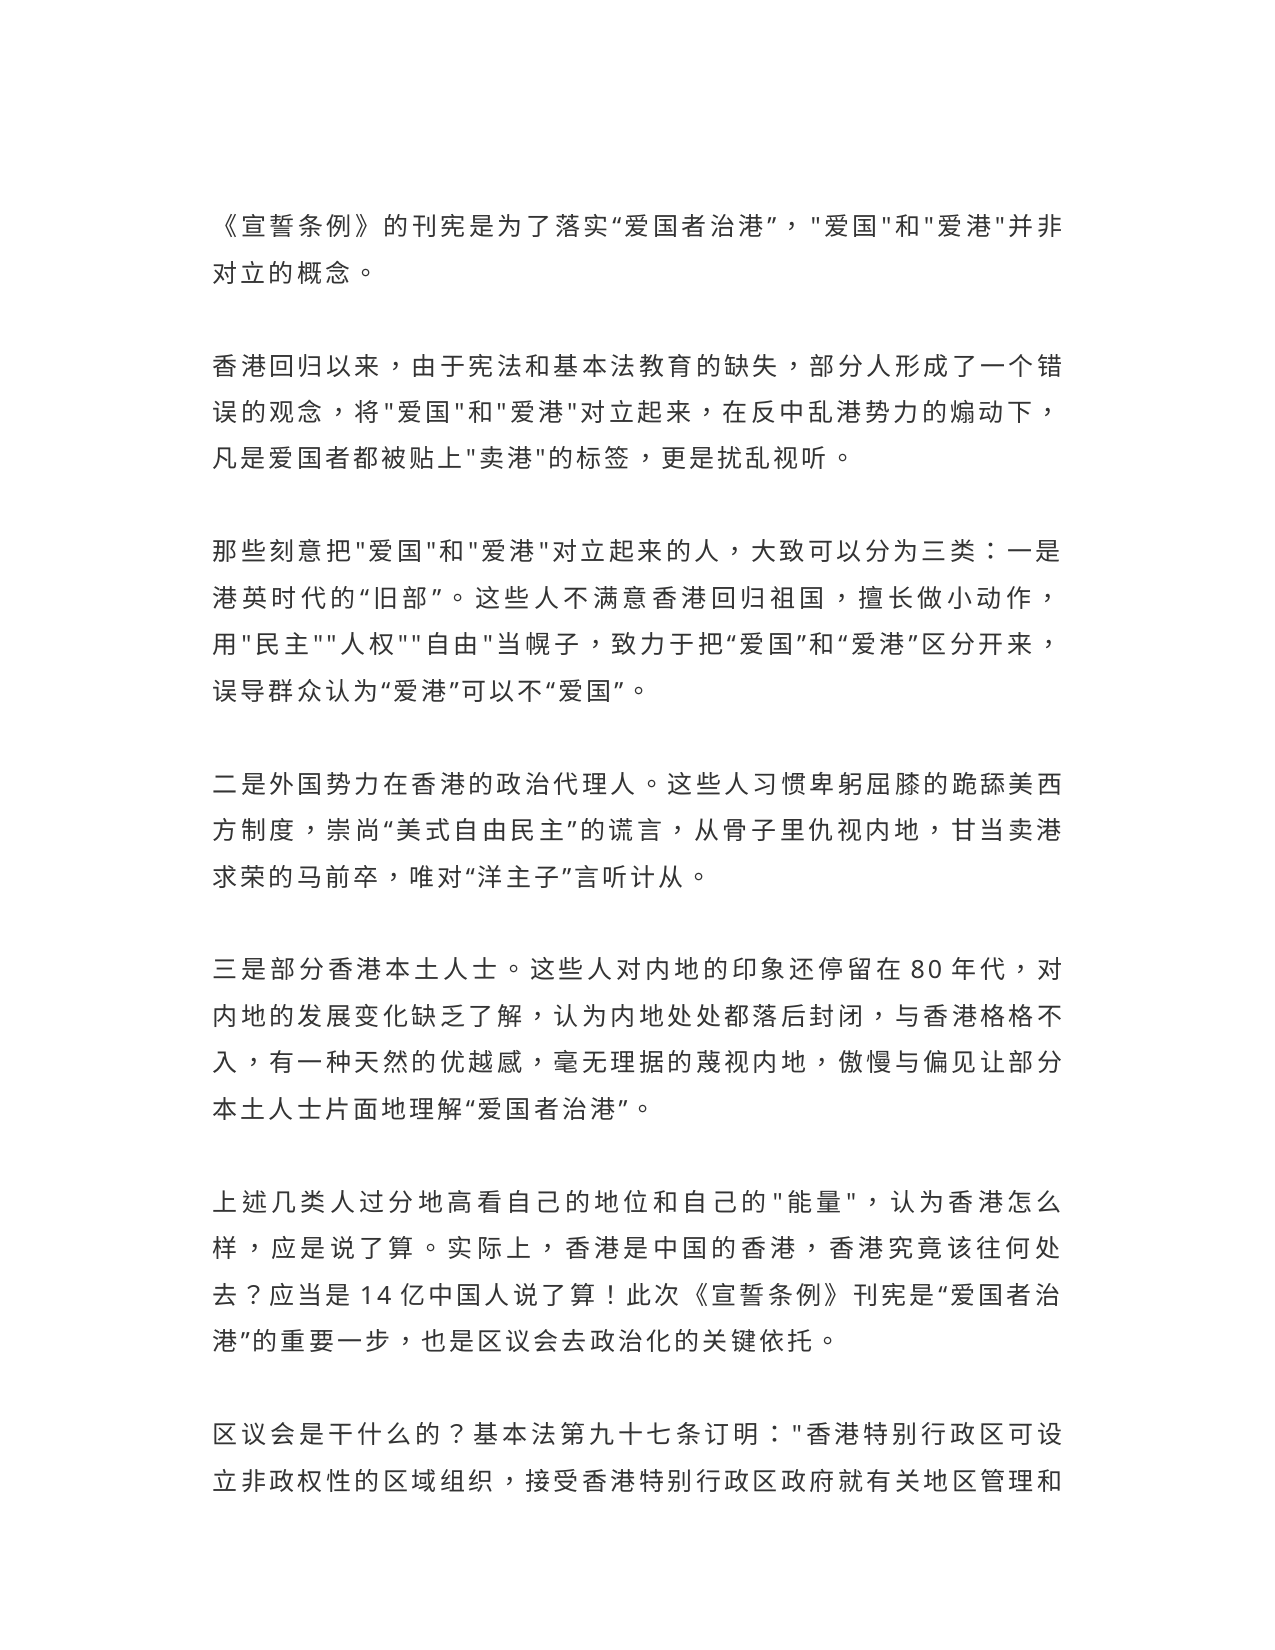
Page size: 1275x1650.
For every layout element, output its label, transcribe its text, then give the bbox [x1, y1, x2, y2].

text 三是部分香港本土人士。这些人对内地的印象还停留在80年代，对内地的发展变化缺乏了解，认为内地处处都落后封闭，与香港格格不入，有一种天然的优越感，毫无理据的蔑视内地，傲慢与偏见让部分本土人士片面地理解“爱国者治港”。 [212, 940, 1062, 1126]
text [212, 1404, 1062, 1497]
text 香港回归以来，由于宪法和基本法教育的缺失，部分人形成了一个错误的观念，将"爱国"和"爱港"对立起来，在反中乱港势力的煽动下，凡是爱国者都被贴上"卖港"的标签，更是扰乱视听。 [212, 336, 1062, 475]
text 二是外国势力在香港的政治代理人。这些人习惯卑躬屈膝的跪舔美西方制度，崇尚“美式自由民主”的谎言，从骨子里仇视内地，甘当卖港求荣的马前卒，唯对“洋主子”言听计从。 [212, 754, 1062, 893]
text 《宣誓条例》的刊宪是为了落实“爱国者治港”，"爱国"和"爱港"并非对立的概念。 [212, 196, 1062, 289]
text 上述几类人过分地高看自己的地位和自己的"能量"，认为香港怎么样，应是说了算。实际上，香港是中国的香港，香港究竟该往何处去？应当是14亿中国人说了算！此次《宣誓条例》刊宪是“爱国者治港”的重要一步，也是区议会去政治化的关键依托。 [212, 1172, 1062, 1358]
text 那些刻意把"爱国"和"爱港"对立起来的人，大致可以分为三类：一是港英时代的“旧部”。这些人不满意香港回归祖国，擅长做小动作，用"民主""人权""自由"当幌子，致力于把“爱国”和“爱港”区分开来，误导群众认为“爱港”可以不“爱国”。 [212, 522, 1062, 707]
